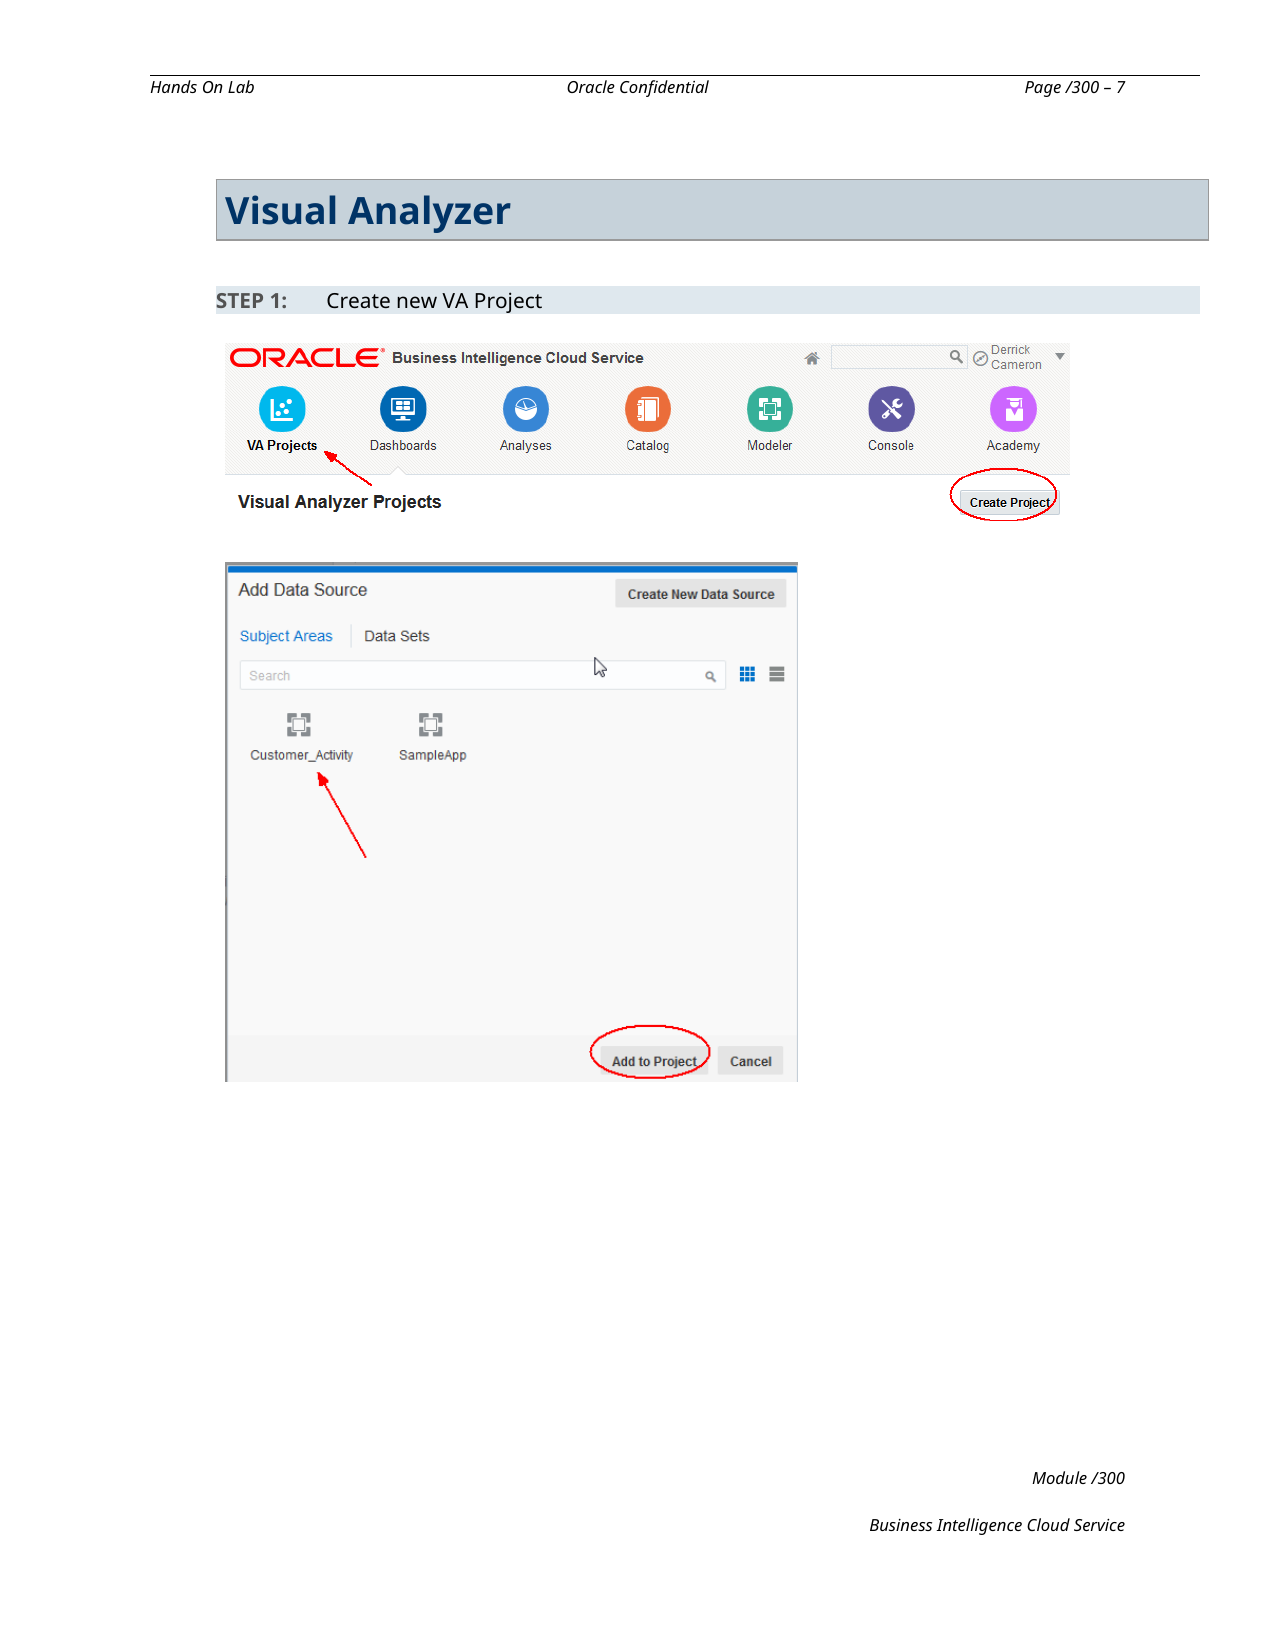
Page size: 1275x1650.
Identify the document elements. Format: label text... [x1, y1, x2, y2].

picture [225, 562, 798, 1082]
list Create new VA Project [216, 286, 1200, 314]
picture [225, 343, 1070, 521]
subtitle Visual Analyzer [217, 180, 1208, 239]
